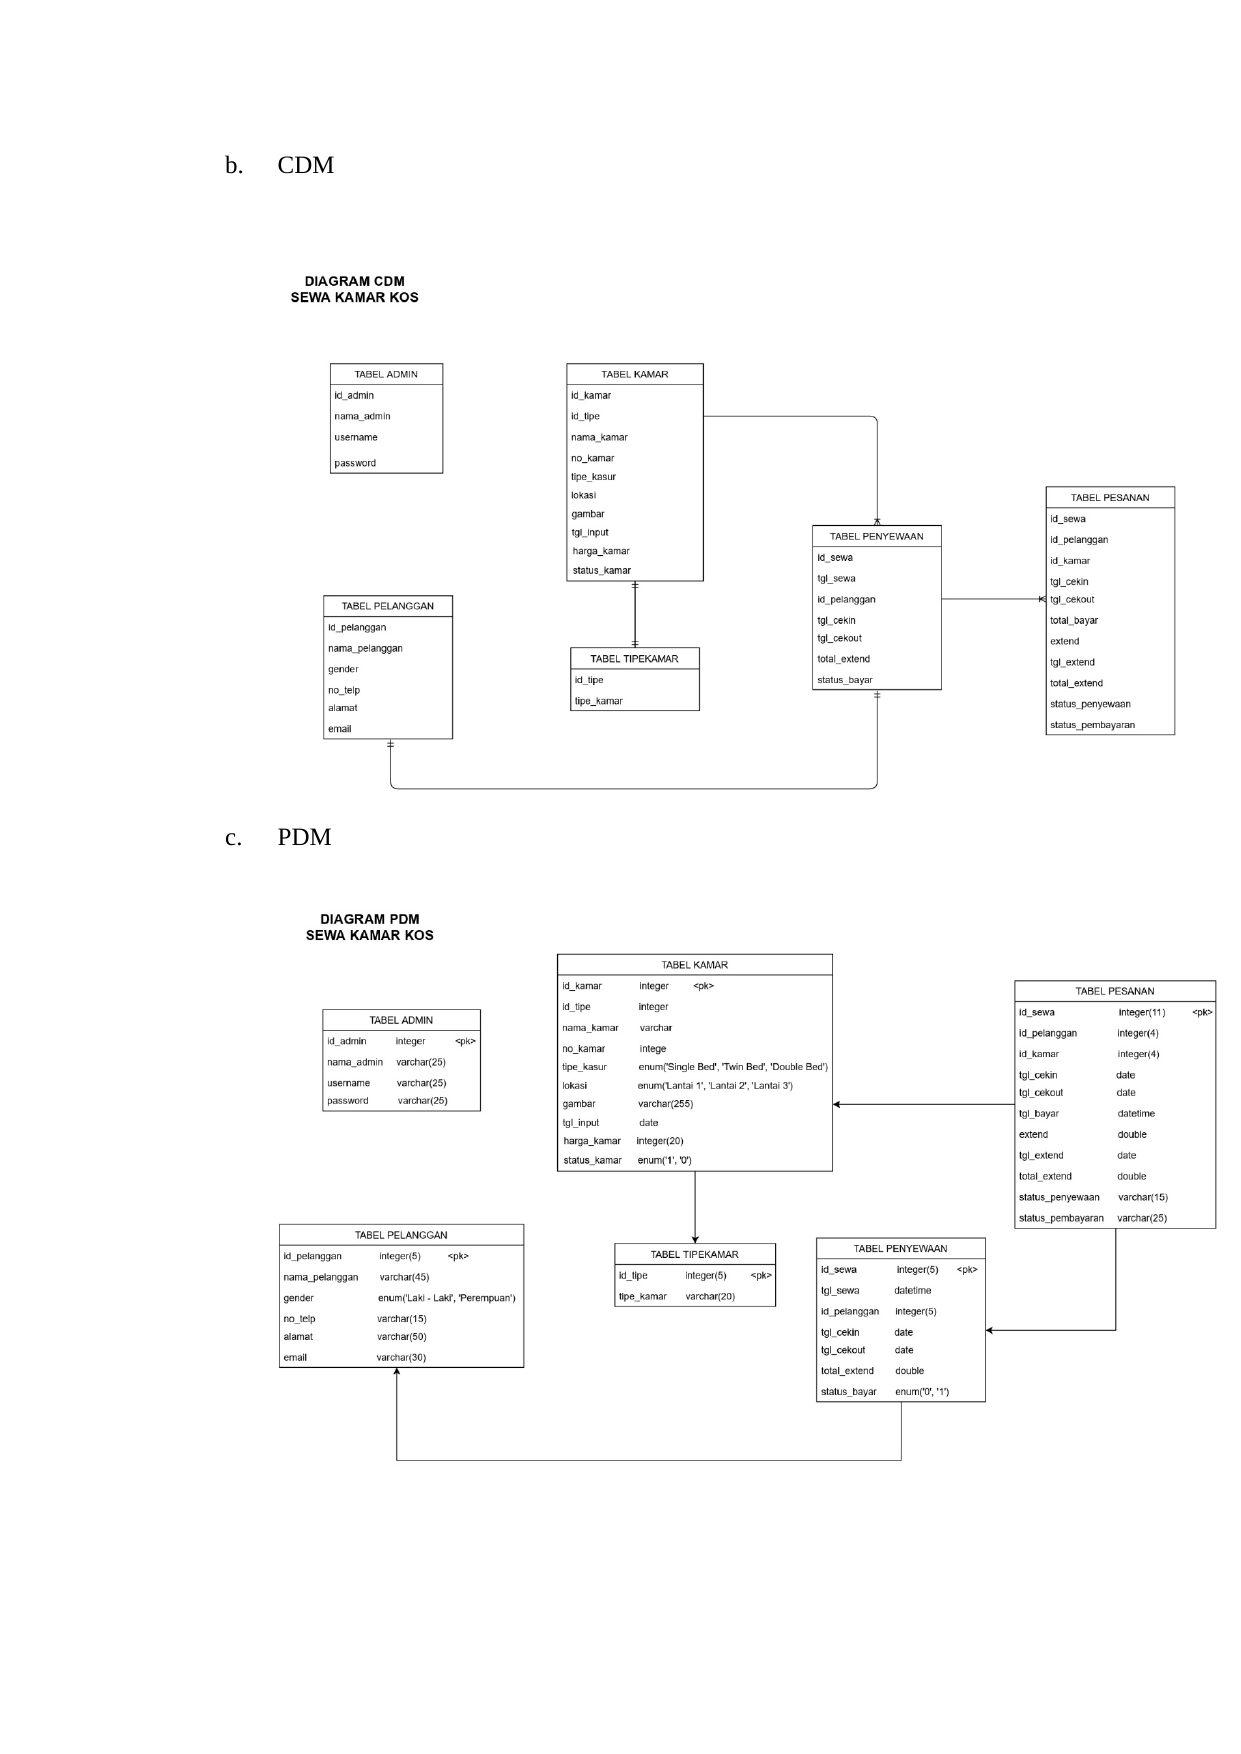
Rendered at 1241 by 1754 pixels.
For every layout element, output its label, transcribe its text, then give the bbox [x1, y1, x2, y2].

picture [277, 865, 1218, 1532]
list PDM [225, 822, 1090, 851]
picture [270, 235, 1211, 809]
list CDM [225, 150, 1090, 179]
